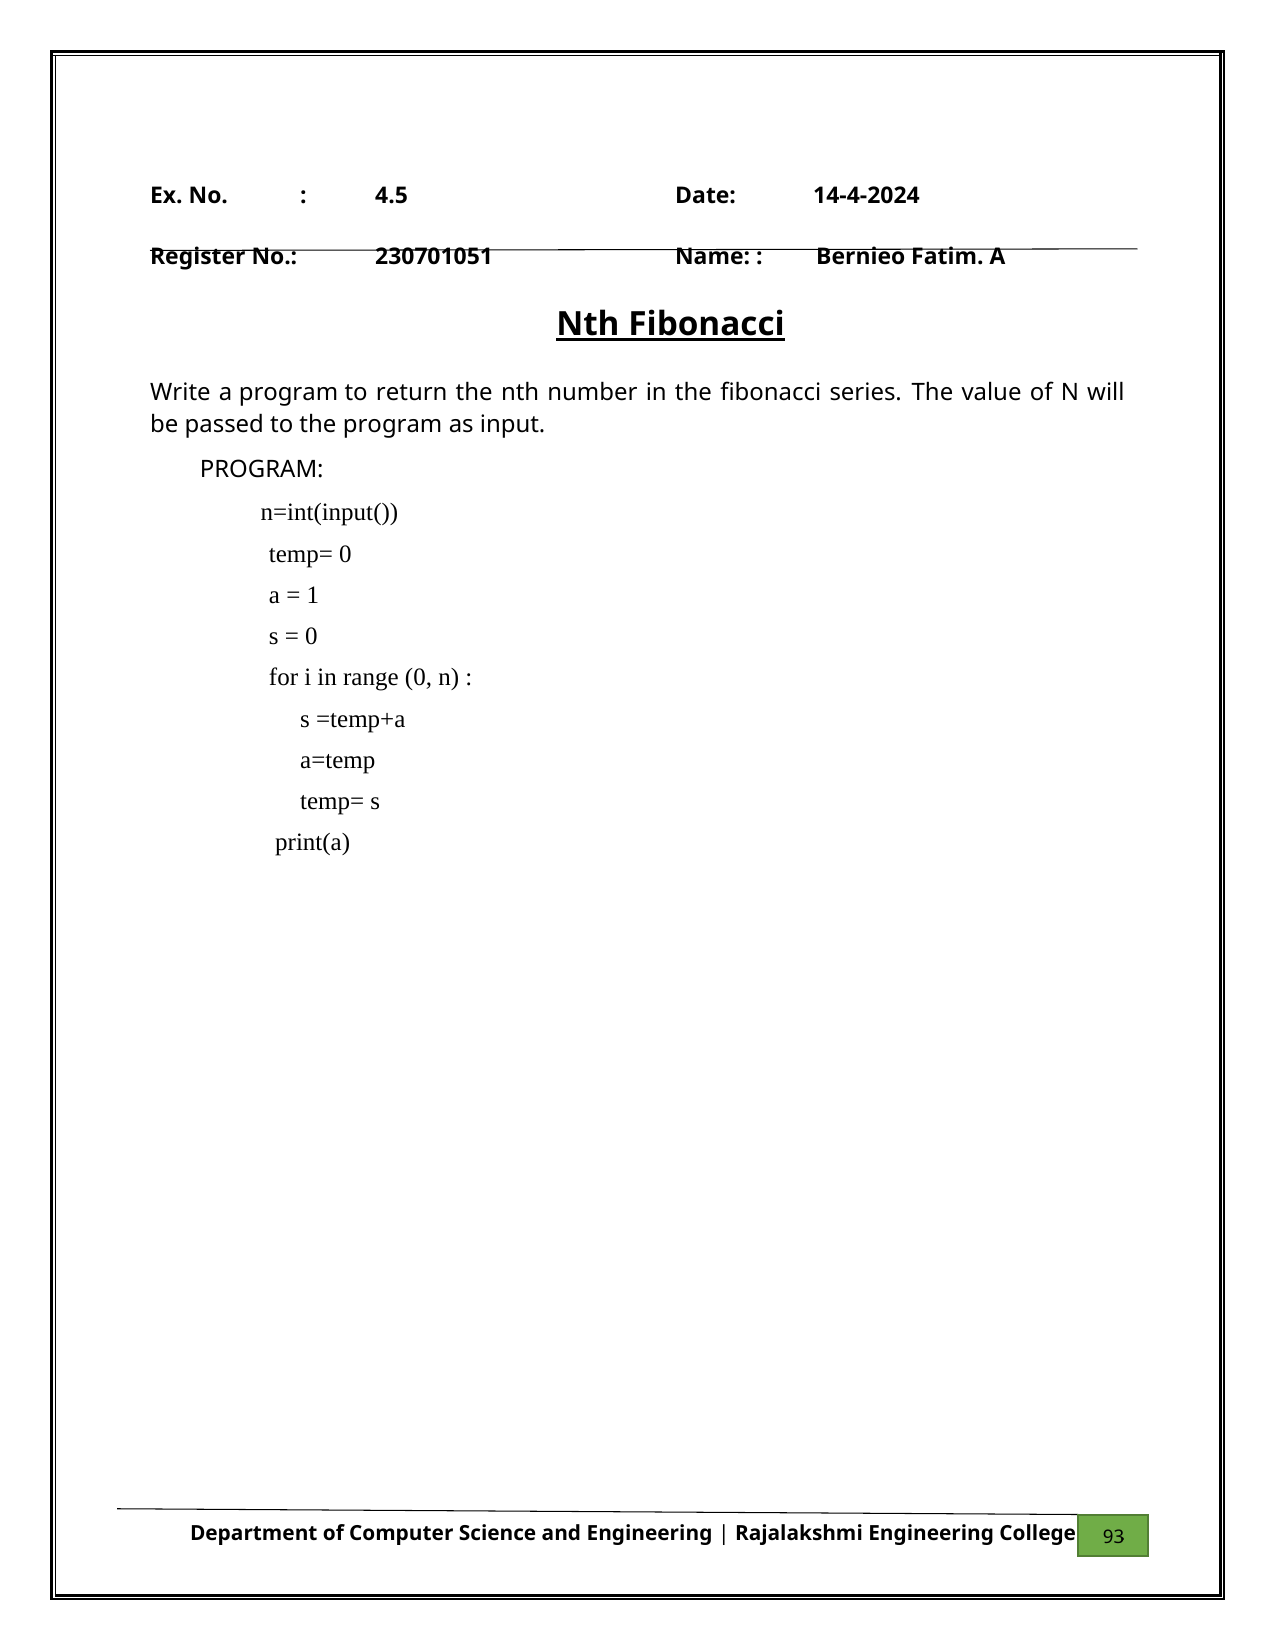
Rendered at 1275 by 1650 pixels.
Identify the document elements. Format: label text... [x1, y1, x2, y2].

text PROGRAM: [150, 452, 1125, 485]
text s =temp+a [150, 704, 1125, 732]
text for i in range (0, n) : [150, 662, 1125, 691]
text a=temp [150, 745, 1125, 774]
text print(a) [150, 827, 1125, 856]
text temp= s [150, 786, 1125, 815]
text temp= 0 [150, 539, 1125, 567]
list Nth Fibonacci [216, 300, 1125, 345]
text s = 0 [150, 621, 1125, 650]
text Register No.: 230701051 Name: : Bernieo Fatim. A [150, 250, 1125, 271]
text Write a program to return the nth number in the fibonacci series. The value of N will be passed to the program as input. [150, 374, 1125, 440]
text a = 1 [150, 580, 1125, 609]
text n=int(input()) [150, 497, 1125, 526]
text Ex. No. : 4.5 Date: 14-4-2024 [150, 179, 1125, 210]
